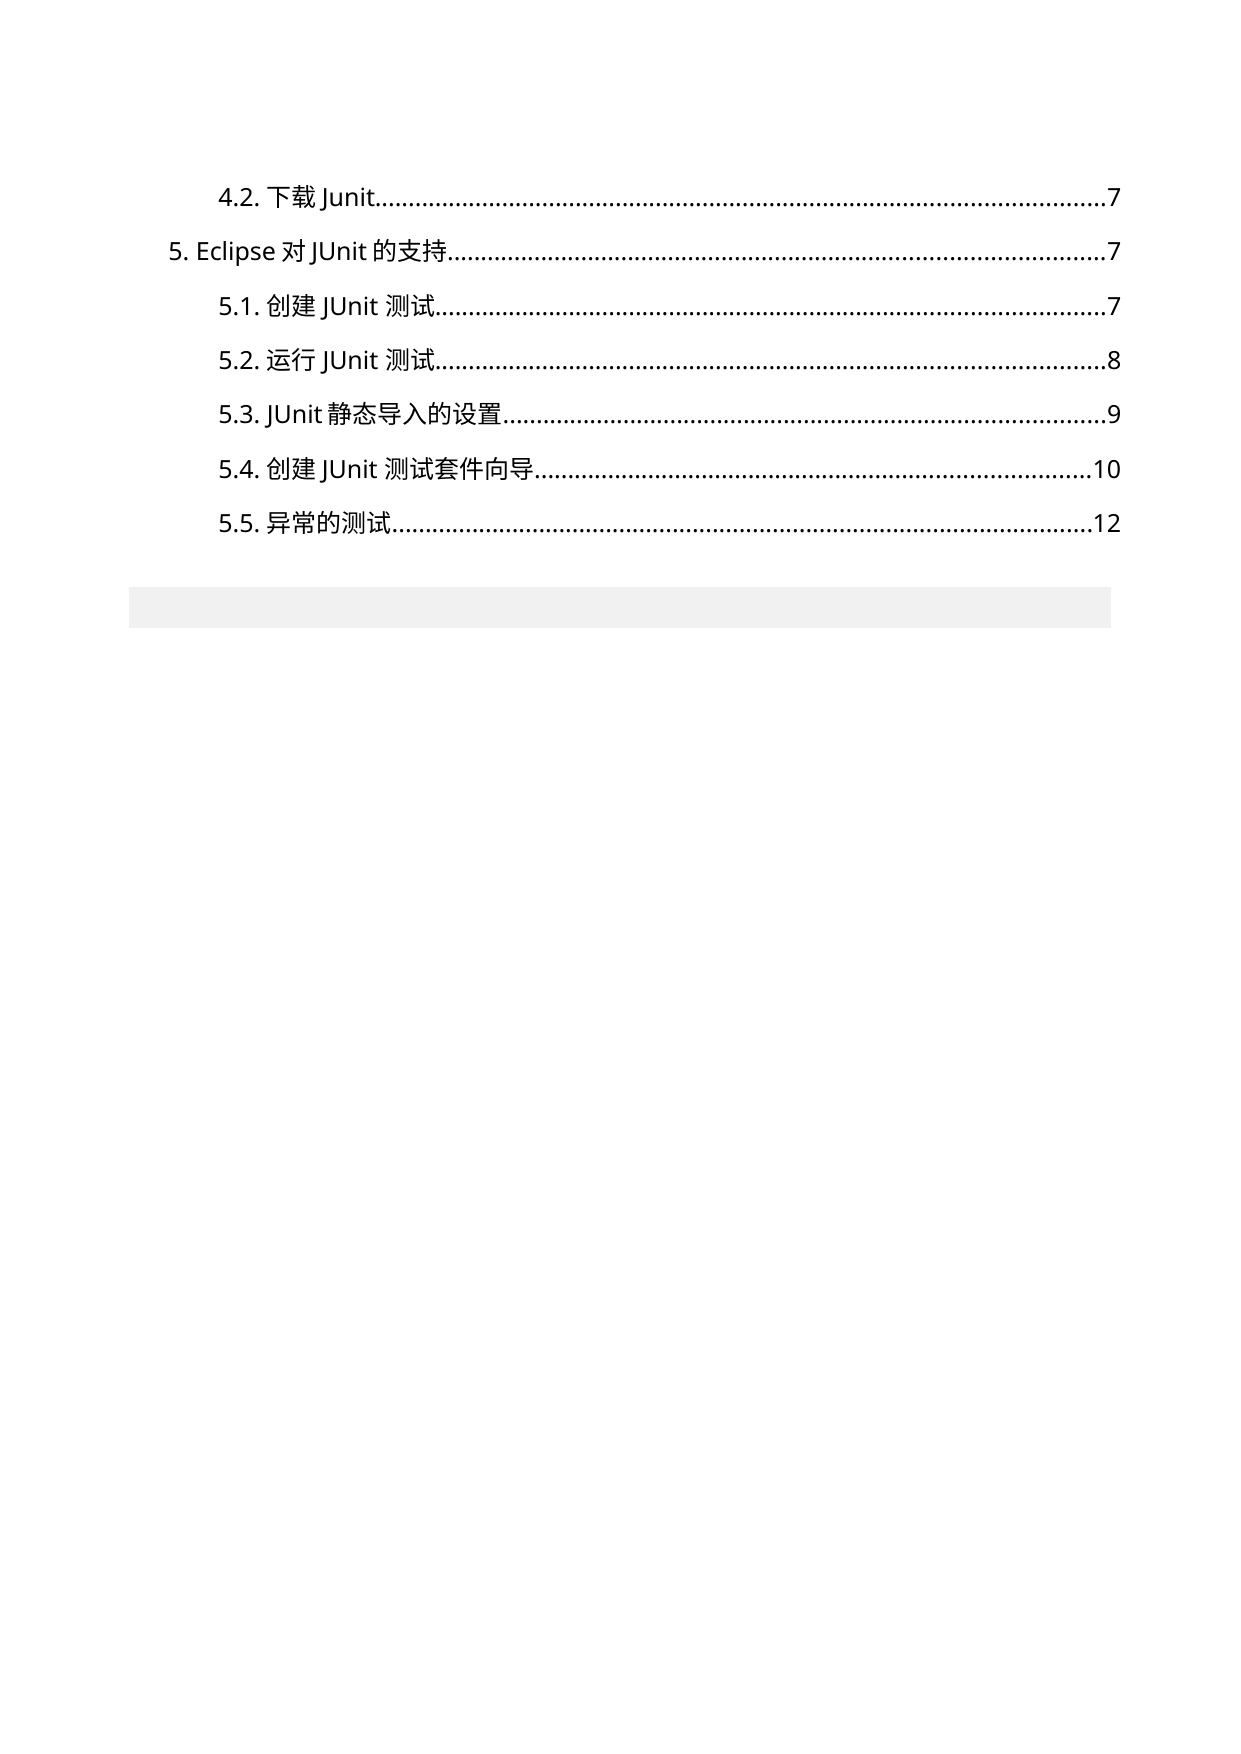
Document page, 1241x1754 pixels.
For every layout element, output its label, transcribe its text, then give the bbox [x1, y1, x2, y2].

text 5.3. JUnit静态导入的设置 9 [218, 395, 1122, 431]
text 4.2. 下载Junit 7 [218, 177, 1122, 213]
text 5.4. 创建JUnit 测试套件向导 10 [218, 449, 1122, 485]
text 5. Eclipse对JUnit的支持 7 [168, 232, 1122, 268]
text 5.1. 创建 JUnit 测试 7 [218, 286, 1122, 322]
text 5.2. 运行 JUnit 测试 8 [218, 340, 1122, 377]
text 5.5. 异常的测试 12 [218, 503, 1122, 540]
